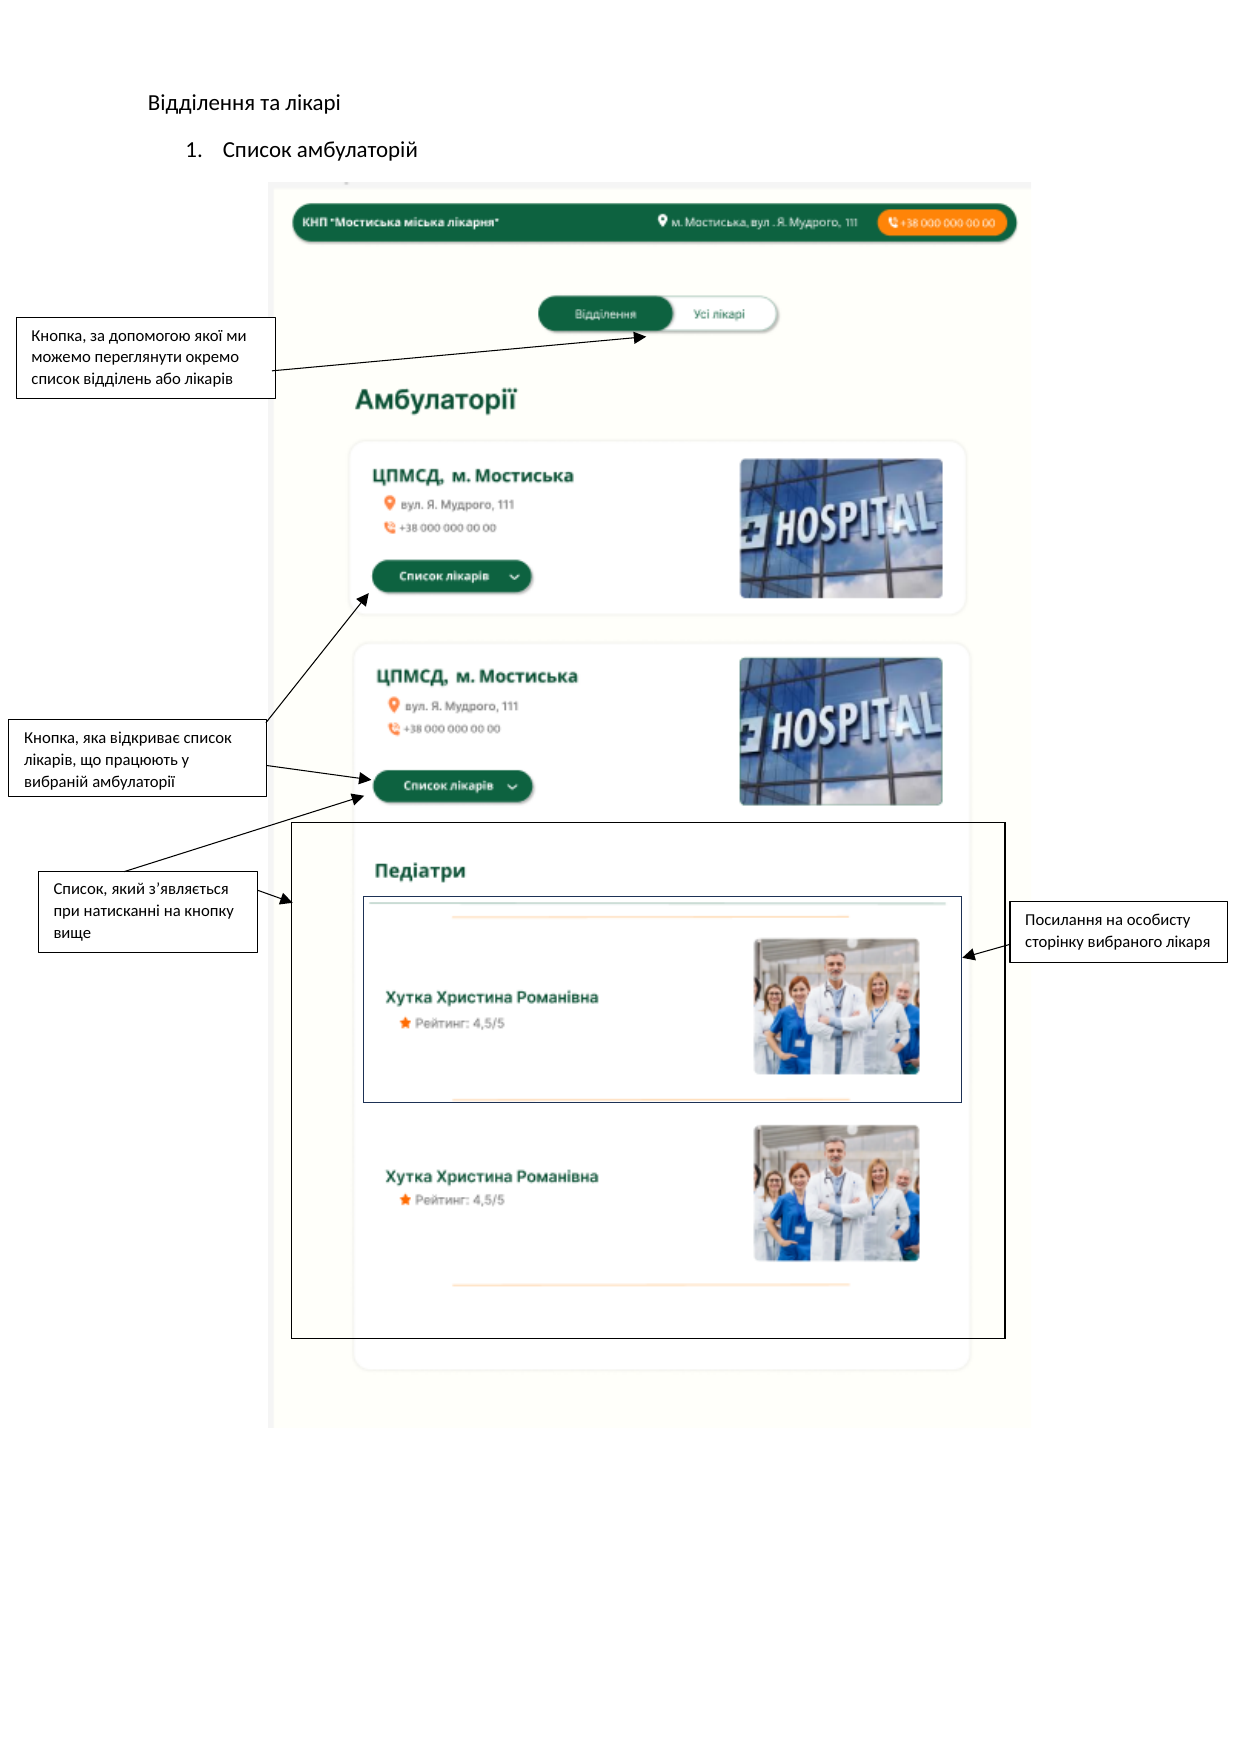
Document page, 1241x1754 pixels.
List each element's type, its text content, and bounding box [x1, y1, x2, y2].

list Список амбулаторій [185, 135, 1152, 163]
picture [292, 823, 1004, 1338]
picture [268, 895, 1032, 1428]
picture [268, 182, 1032, 944]
text Відділення та лікарі [148, 88, 1152, 117]
picture [364, 897, 961, 1102]
